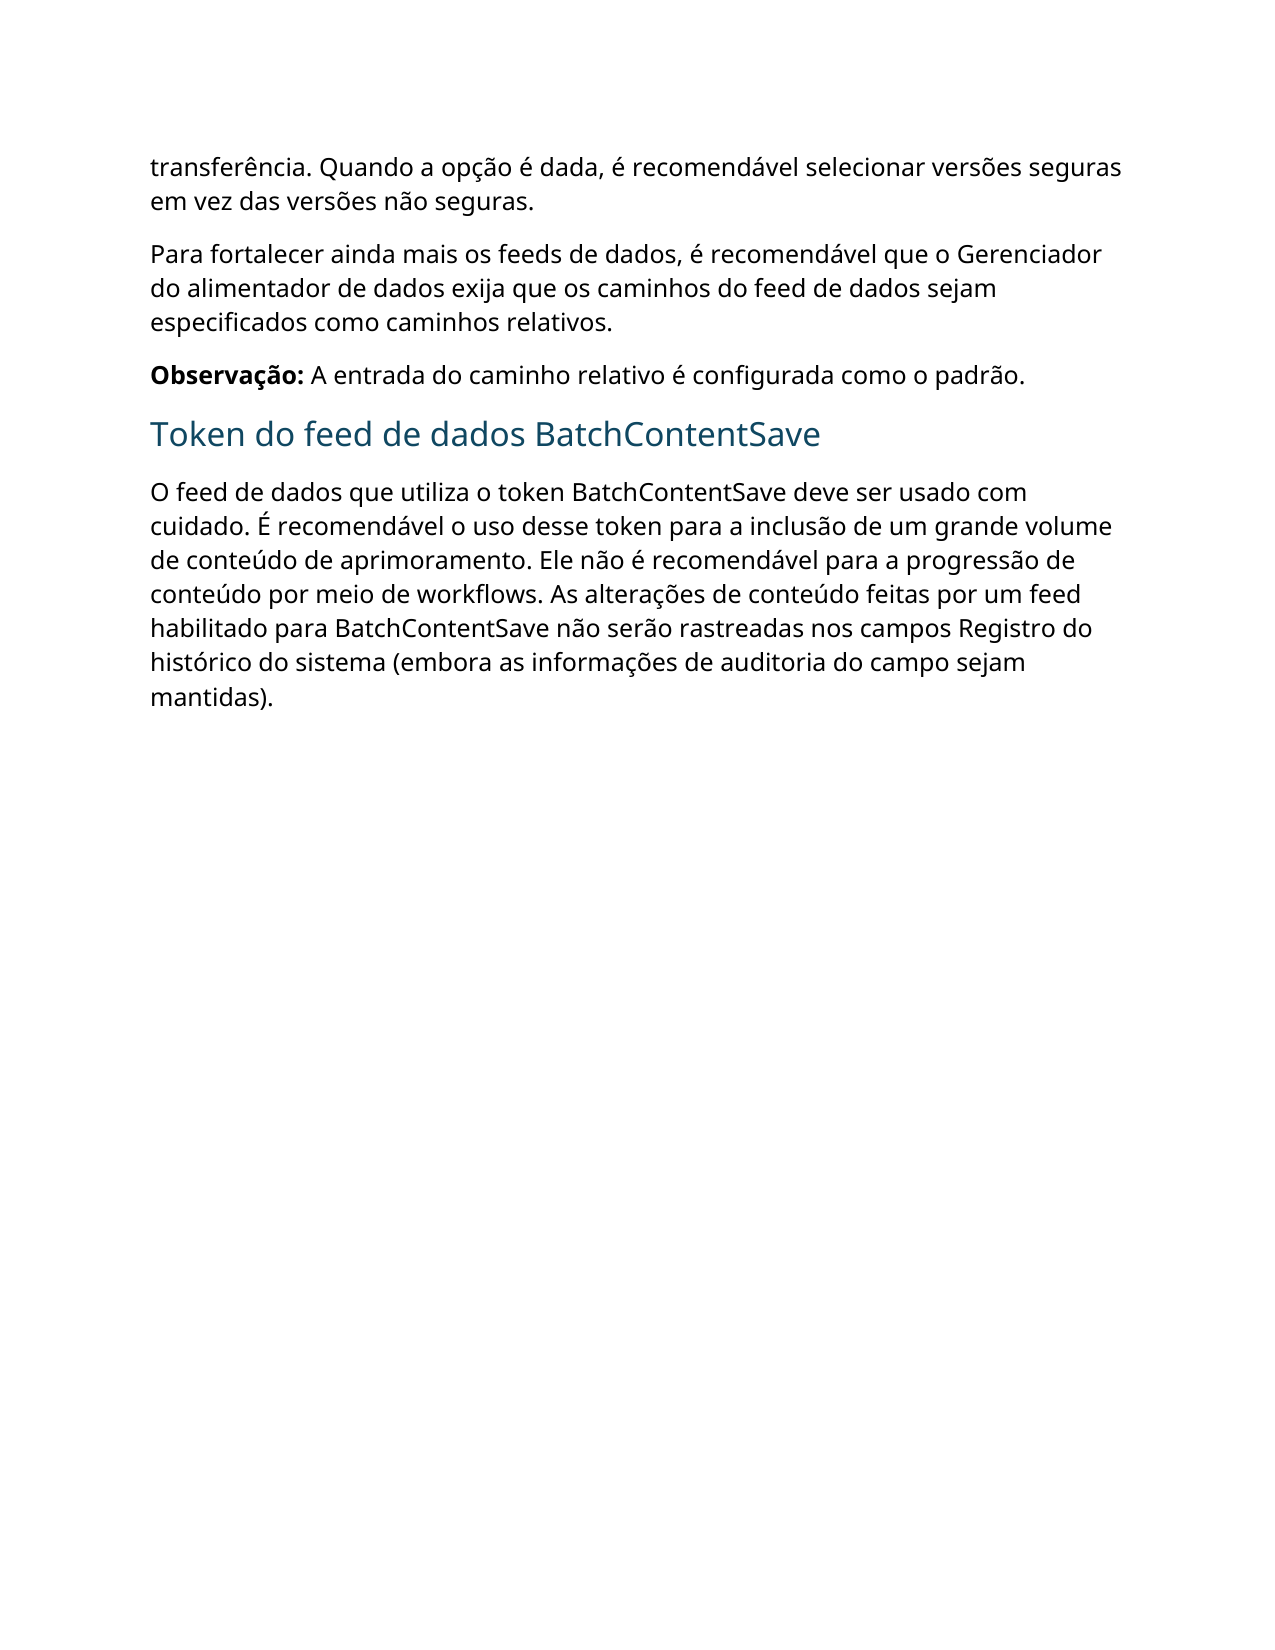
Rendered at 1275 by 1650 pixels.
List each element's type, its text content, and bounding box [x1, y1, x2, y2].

text Para fortalecer ainda mais os feeds de dados, é recomendável que o Gerenciador do alimentador de dados exija que os caminhos do feed de dados sejam especificados como caminhos relativos. [150, 237, 1125, 339]
text Observação: A entrada do caminho relativo é configurada como o padrão. [150, 358, 1125, 392]
text O feed de dados que utiliza o token BatchContentSave deve ser usado com cuidado. É recomendável o uso desse token para a inclusão de um grande volume de conteúdo de aprimoramento. Ele não é recomendável para a progressão de conteúdo por meio de workflows. As alterações de conteúdo feitas por um feed habilitado para BatchContentSave não serão rastreadas nos campos Registro do histórico do sistema (embora as informações de auditoria do campo sejam mantidas). [150, 475, 1125, 713]
subtitle Token do feed de dados BatchContentSave [150, 411, 1125, 456]
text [150, 150, 1125, 218]
